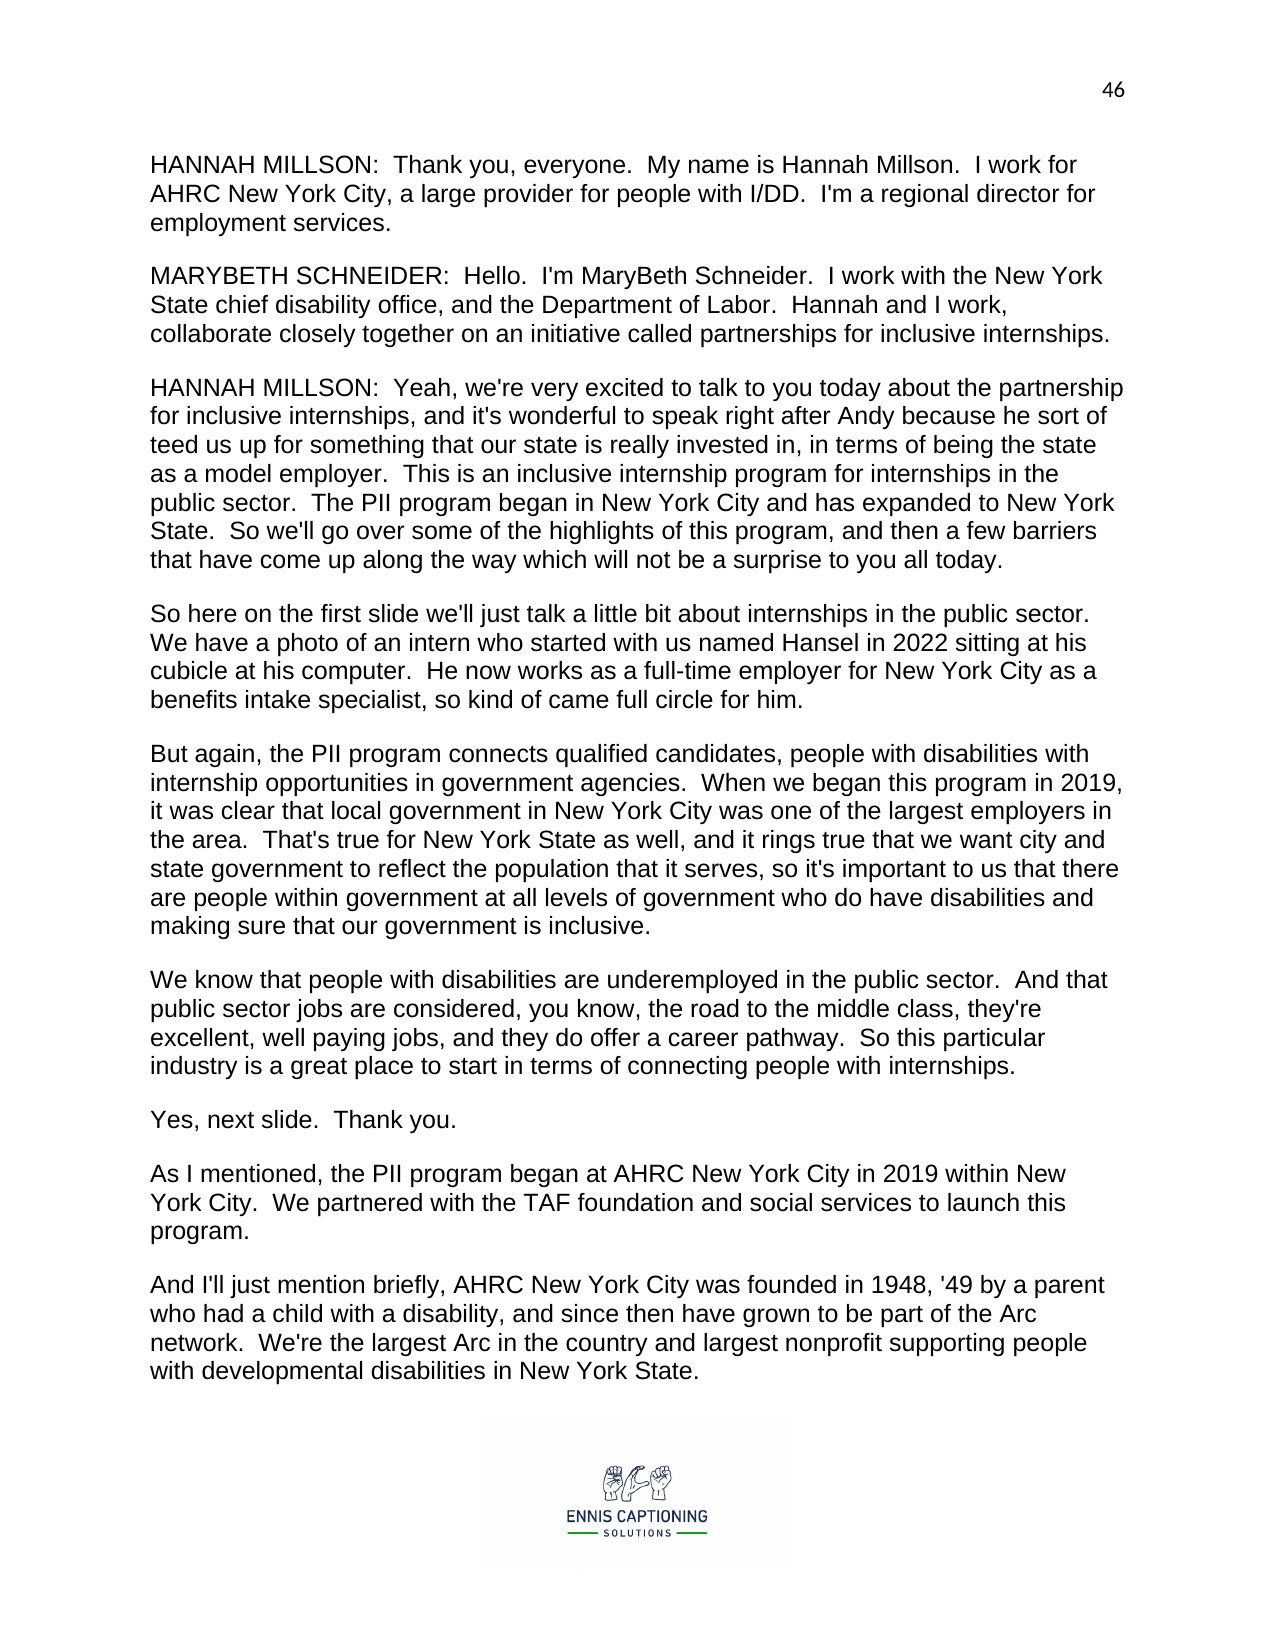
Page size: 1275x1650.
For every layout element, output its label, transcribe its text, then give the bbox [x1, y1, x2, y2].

text HANNAH MILLSON: Yeah, we're very excited to talk to you today about the partnership for inclusive internships, and it's wonderful to speak right after Andy because he sort of teed us up for something that our state is really invested in, in terms of being the state as a model employer. This is an inclusive internship program for internships in the public sector. The PII program began in New York City and has expanded to New York State. So we'll go over some of the highlights of this program, and then a few barriers that have come up along the way which will not be a surprise to you all today. [150, 372, 1125, 574]
text And I'll just mention briefly, AHRC New York City was founded in 1948, '49 by a parent who had a child with a disability, and since then have grown to be part of the Arc network. We're the largest Arc in the country and largest nonprofit supporting people with developmental disabilities in New York State. [150, 1270, 1125, 1385]
text HANNAH MILLSON: Thank you, everyone. My name is Hannah Millson. I work for AHRC New York City, a large provider for people with I/DD. I'm a regional director for employment services. [150, 150, 1125, 236]
text But again, the PII program connects qualified candidates, people with disabilities with internship opportunities in government agencies. When we began this program in 2019, it was clear that local government in New York City was one of the largest employers in the area. That's true for New York State as well, and it rings true that we want city and state government to reflect the population that it serves, so it's important to us that there are people within government at all levels of government who do have disabilities and making sure that our government is inclusive. [150, 739, 1125, 940]
text Yes, next slide. Thank you. [150, 1105, 1125, 1134]
text So here on the first slide we'll just talk a little bit about internships in the public sector. We have a photo of an intern who started with us named Hansel in 2022 sitting at his cubicle at his computer. He now works as a full-time employer for New York City as a benefits intake specialist, so kind of came full circle for him. [150, 599, 1125, 714]
text MARYBETH SCHNEIDER: Hello. I'm MaryBeth Schneider. I work with the New York State chief disability office, and the Department of Labor. Hannah and I work, collaborate closely together on an initiative called partnerships for inclusive internships. [150, 261, 1125, 347]
text As I mentioned, the PII program began at AHRC New York City in 2019 within New York City. We partnered with the TAF foundation and social services to launch this program. [150, 1159, 1125, 1245]
picture [477, 1414, 798, 1575]
text We know that people with disabilities are underemployed in the public sector. And that public sector jobs are considered, you know, the road to the middle class, they're excellent, well paying jobs, and they do offer a career pathway. So this particular industry is a great place to start in terms of connecting people with internships. [150, 965, 1125, 1080]
